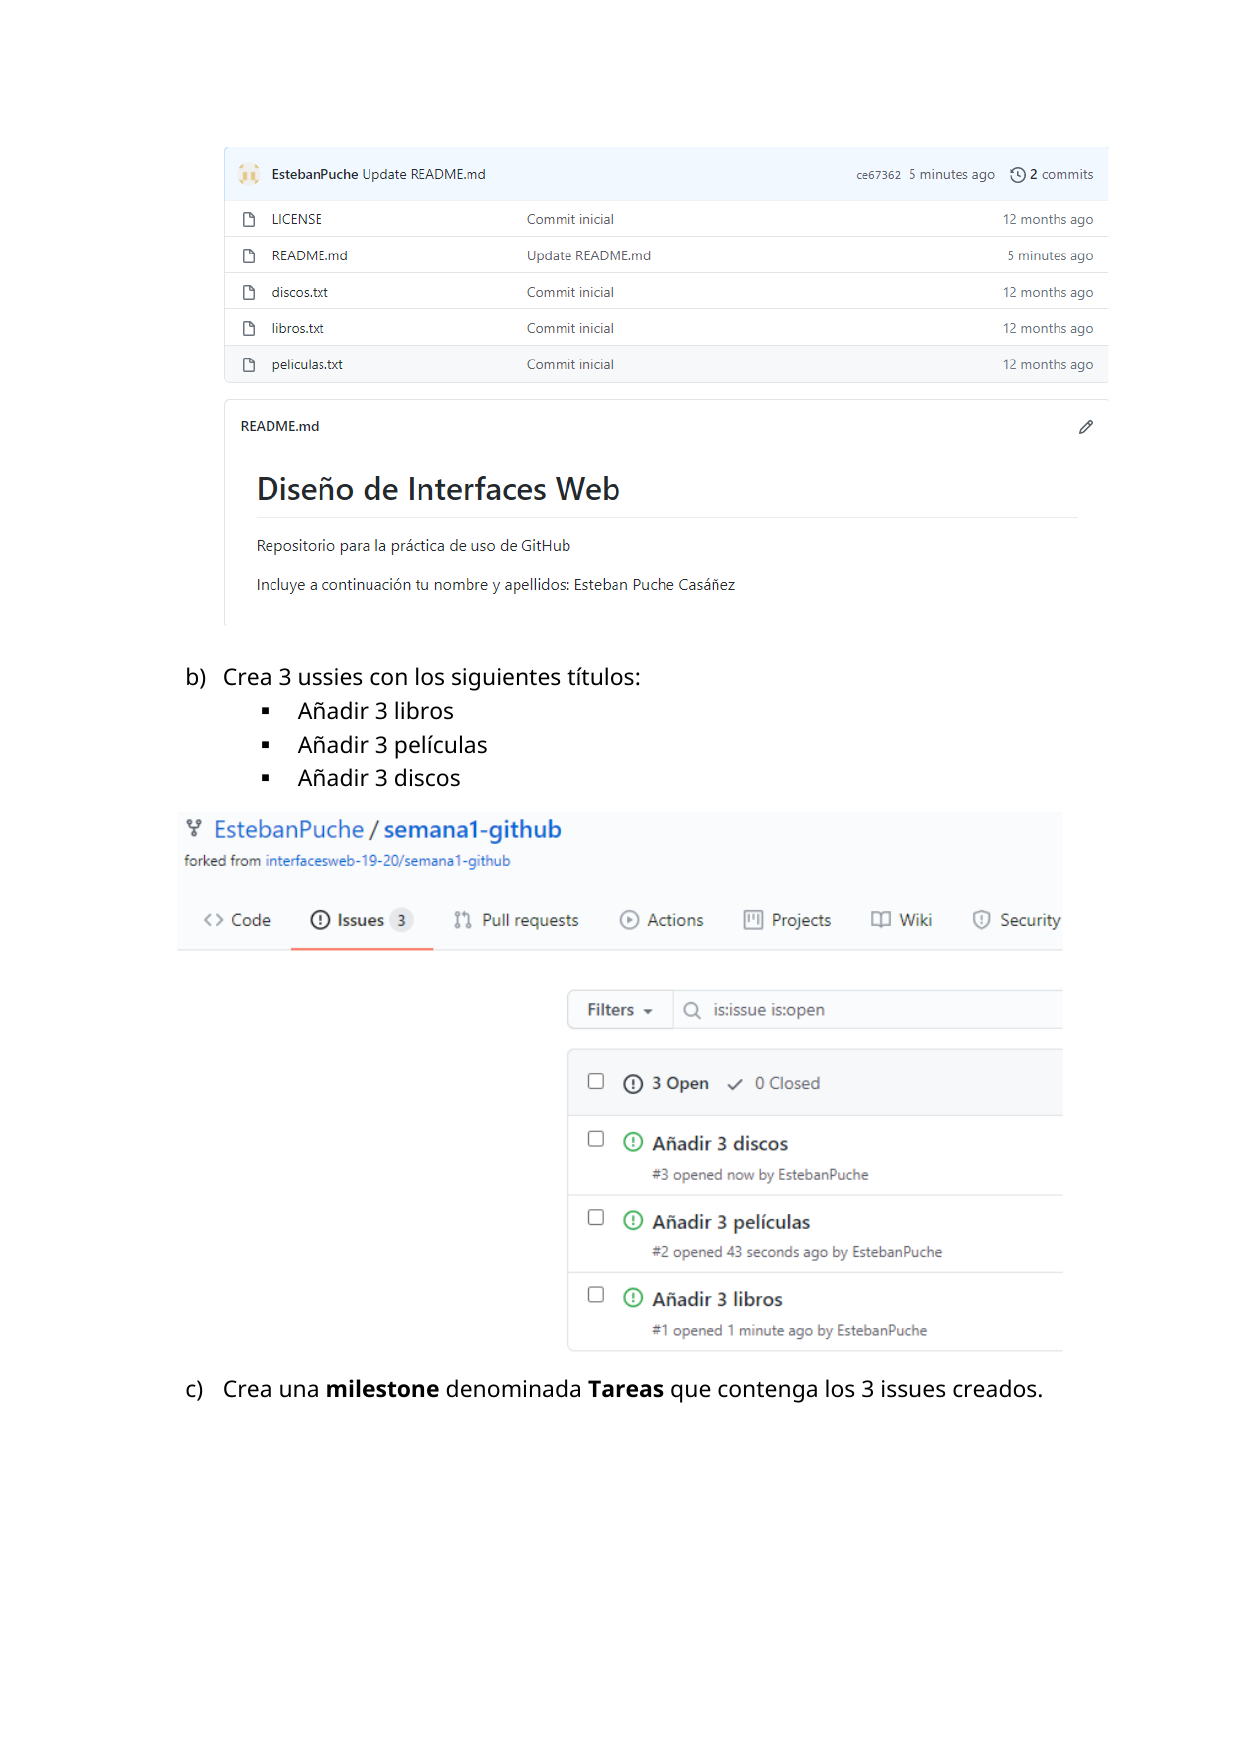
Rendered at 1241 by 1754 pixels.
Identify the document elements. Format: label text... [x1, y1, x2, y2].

picture [222, 147, 1109, 626]
list Crea una milestone denominada Tareas que contenga los 3 issues creados. [185, 1373, 1093, 1404]
picture [177, 812, 1063, 1354]
list Añadir 3 discos [260, 762, 1093, 793]
list Añadir 3 libros [260, 695, 1093, 726]
list Crea 3 ussies con los siguientes títulos: [185, 661, 1093, 692]
list Añadir 3 películas [260, 728, 1093, 760]
